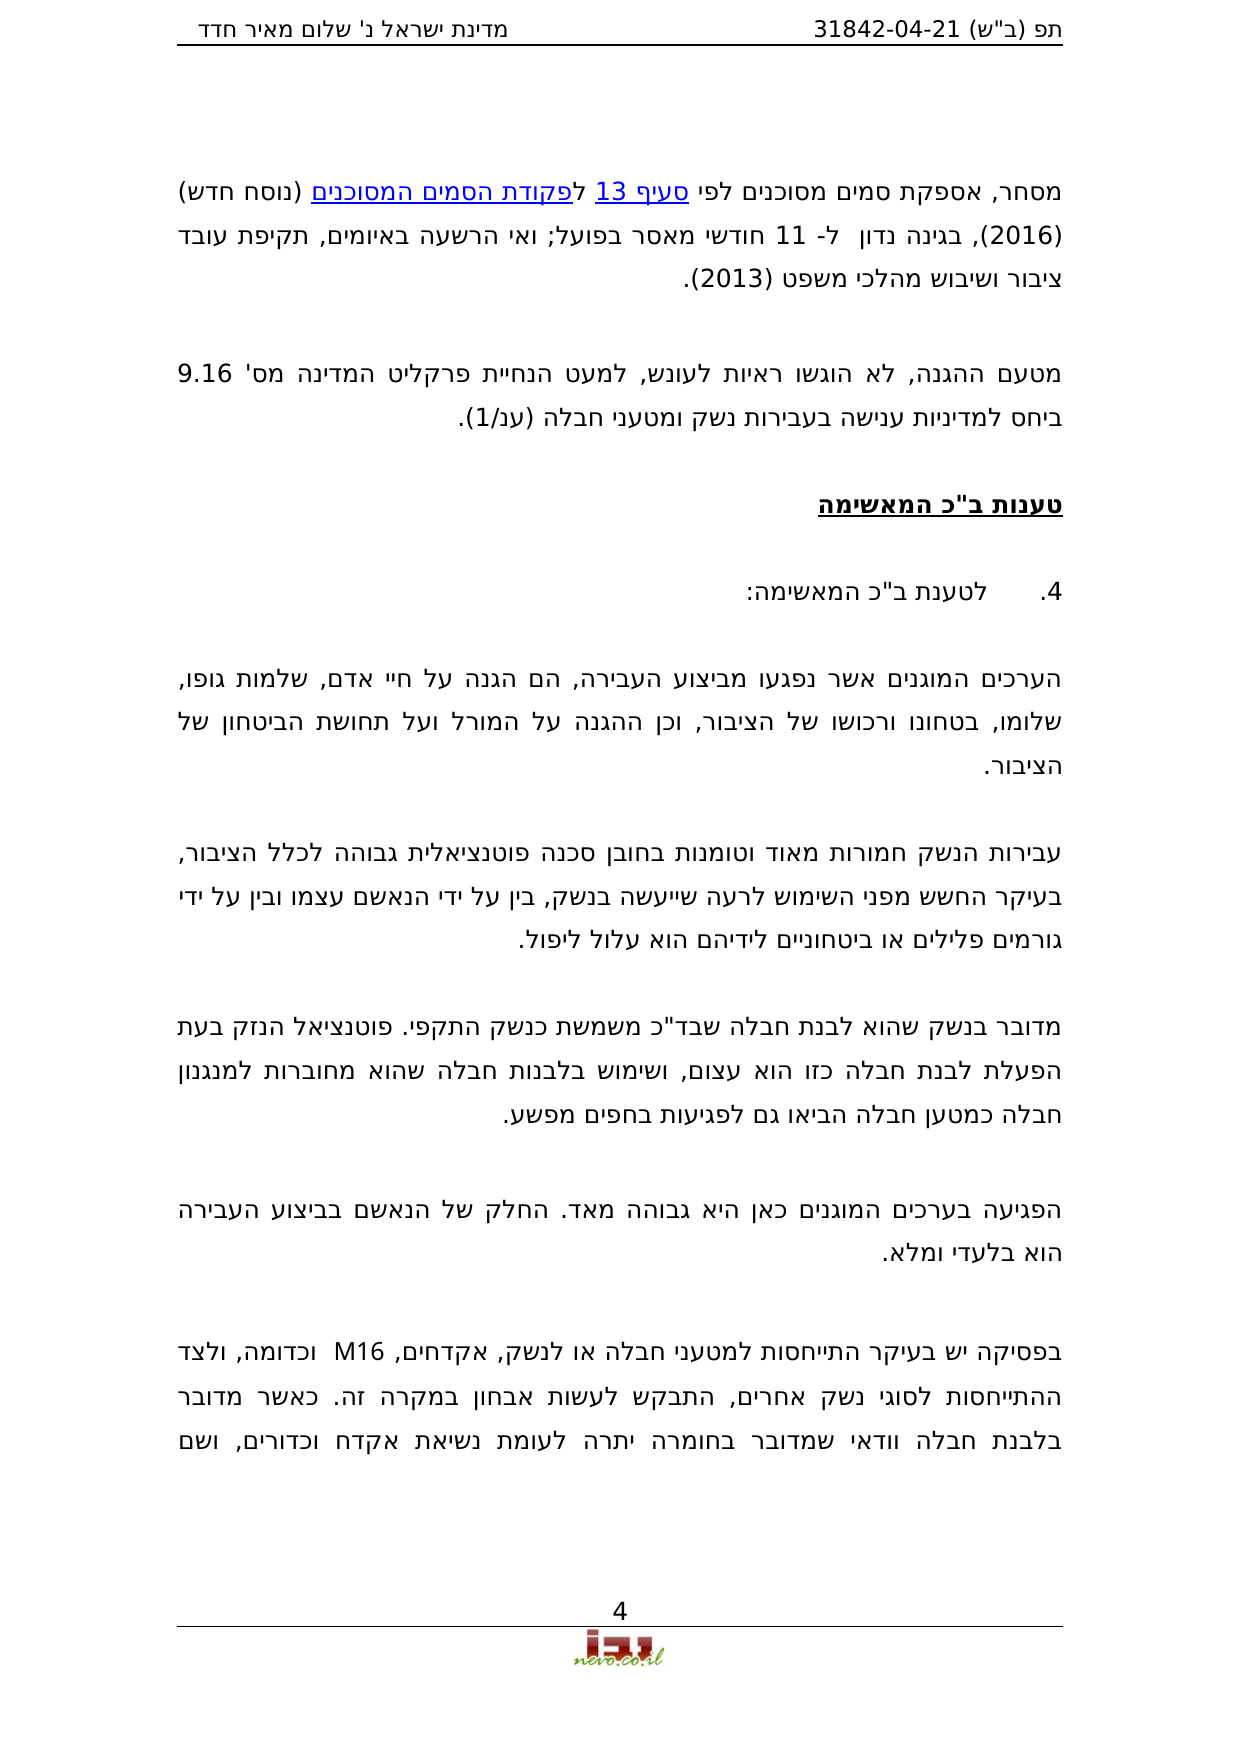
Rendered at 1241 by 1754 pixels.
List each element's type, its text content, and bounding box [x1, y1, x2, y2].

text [177, 177, 1063, 294]
text עבירות הנשק חמורות מאוד וטומנות בחובן סכנה פוטנציאלית גבוהה לכלל הציבור, בעיקר החשש מפני השימוש לרעה שייעשה בנשק, בין על ידי הנאשם עצמו ובין על ידי גורמים פלילים או ביטחוניים לידיהם הוא עלול ליפול. [177, 838, 1063, 955]
text הפגיעה בערכים המוגנים כאן היא גבוהה מאד. החלק של הנאשם בביצוע העבירה הוא בלעדי ומלא. [177, 1195, 1063, 1268]
picture [574, 1629, 666, 1667]
text מטעם ההגנה, לא הוגשו ראיות לעונש, למעט הנחיית פרקליט המדינה מס' 9.16 ביחס למדיניות ענישה בעבירות נשק ומטעני חבלה (ענ/1). [177, 359, 1063, 432]
text 4. לטענת ב"כ המאשימה: [177, 577, 1063, 606]
text טענות ב"כ המאשימה [177, 490, 1063, 519]
text מדובר בנשק שהוא לבנת חבלה שבד"כ משמשת כנשק התקפי. פוטנציאל הנזק בעת הפעלת לבנת חבלה כזו הוא עצום, ושימוש בלבנות חבלה שהוא מחוברות למנגנון חבלה כמטען חבלה הביאו גם לפגיעות בחפים מפשע. [177, 1013, 1063, 1129]
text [177, 1333, 1063, 1455]
text הערכים המוגנים אשר נפגעו מביצוע העבירה, הם הגנה על חיי אדם, שלמות גופו, שלומו, בטחונו ורכושו של הציבור, וכן ההגנה על המורל ועל תחושת הביטחון של הציבור. [177, 664, 1063, 781]
